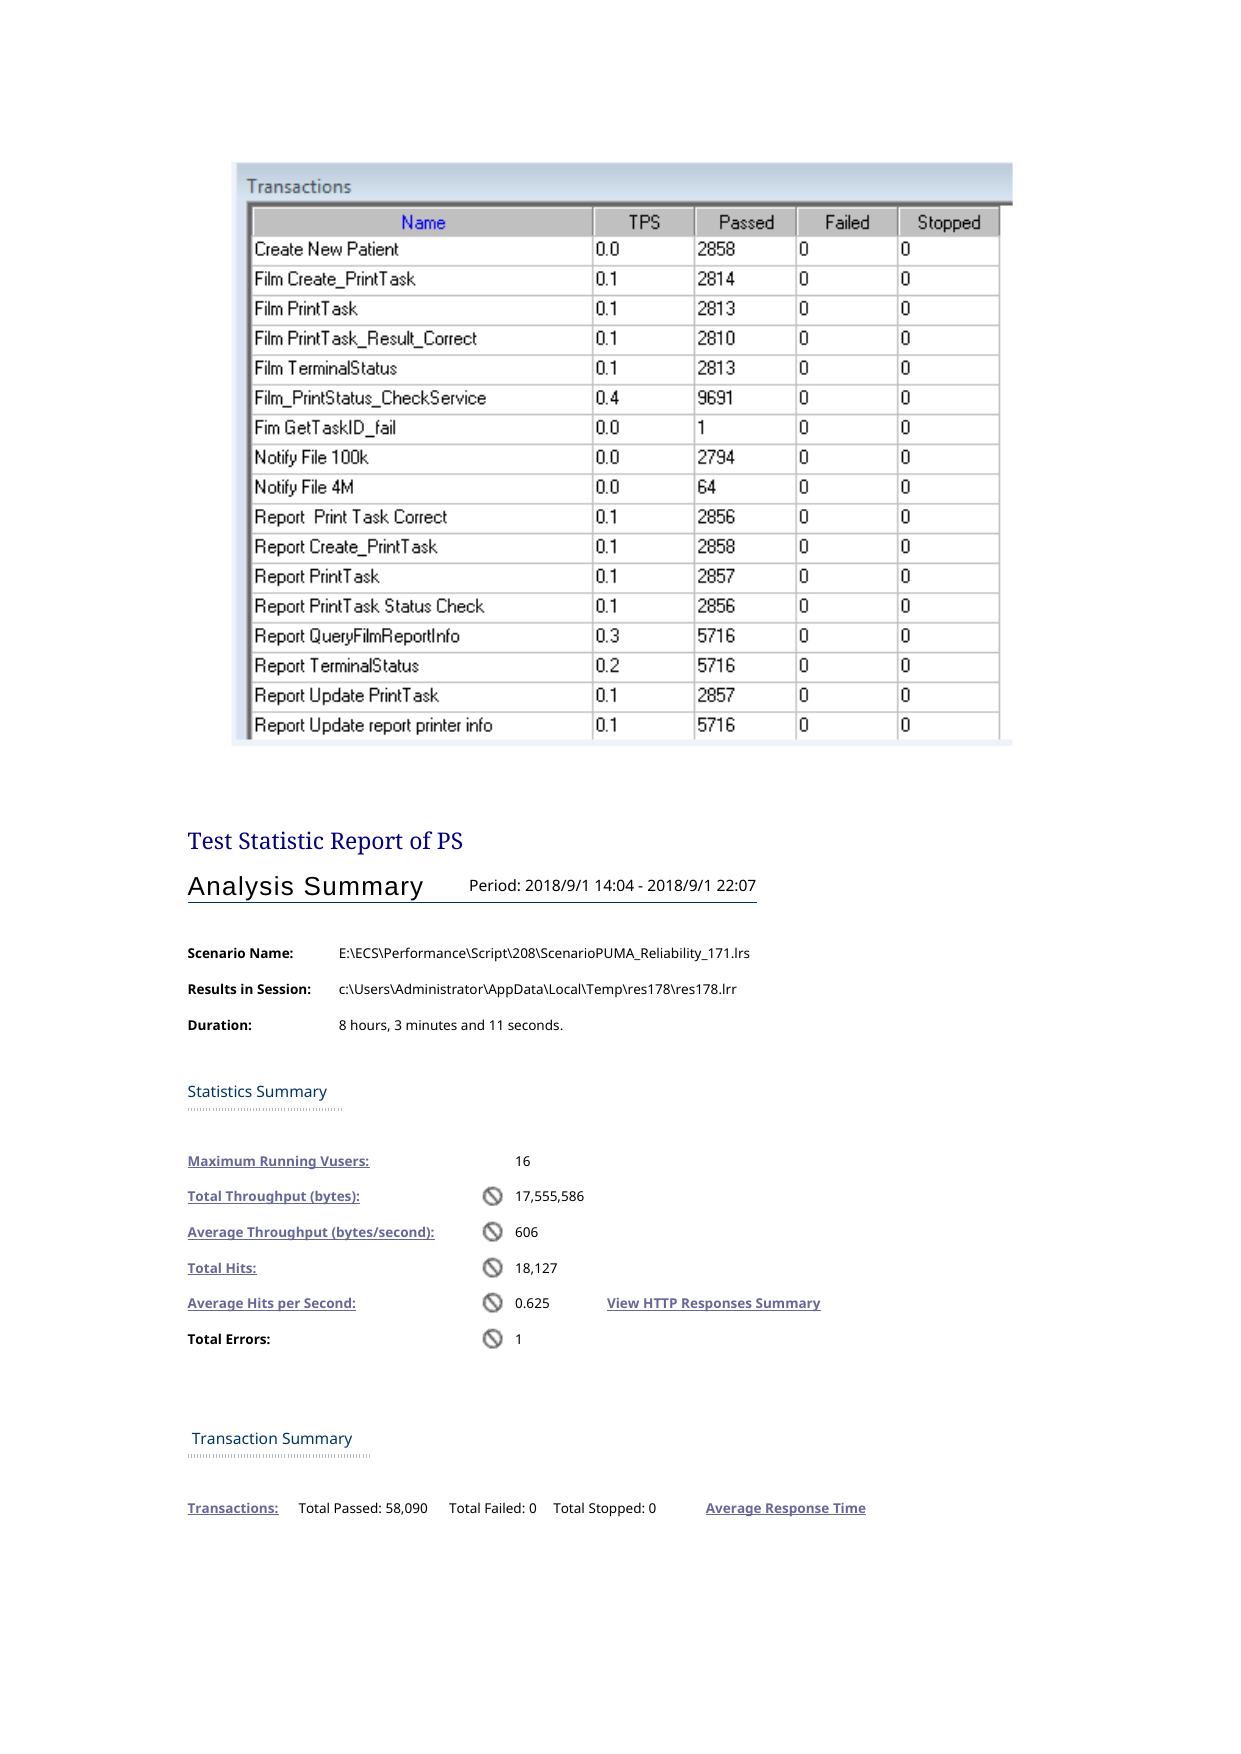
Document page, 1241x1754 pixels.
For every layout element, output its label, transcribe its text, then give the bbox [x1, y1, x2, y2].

picture [480, 1219, 506, 1245]
subtitle Test Statistic Report of PS [187, 824, 1053, 857]
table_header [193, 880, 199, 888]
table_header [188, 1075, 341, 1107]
picture [231, 162, 1013, 746]
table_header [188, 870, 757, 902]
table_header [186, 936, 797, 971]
picture [480, 1326, 506, 1352]
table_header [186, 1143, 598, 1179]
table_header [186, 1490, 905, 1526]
picture [480, 1184, 506, 1209]
picture [480, 1255, 506, 1281]
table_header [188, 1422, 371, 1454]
picture [480, 1291, 506, 1316]
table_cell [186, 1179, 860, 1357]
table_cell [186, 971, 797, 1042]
